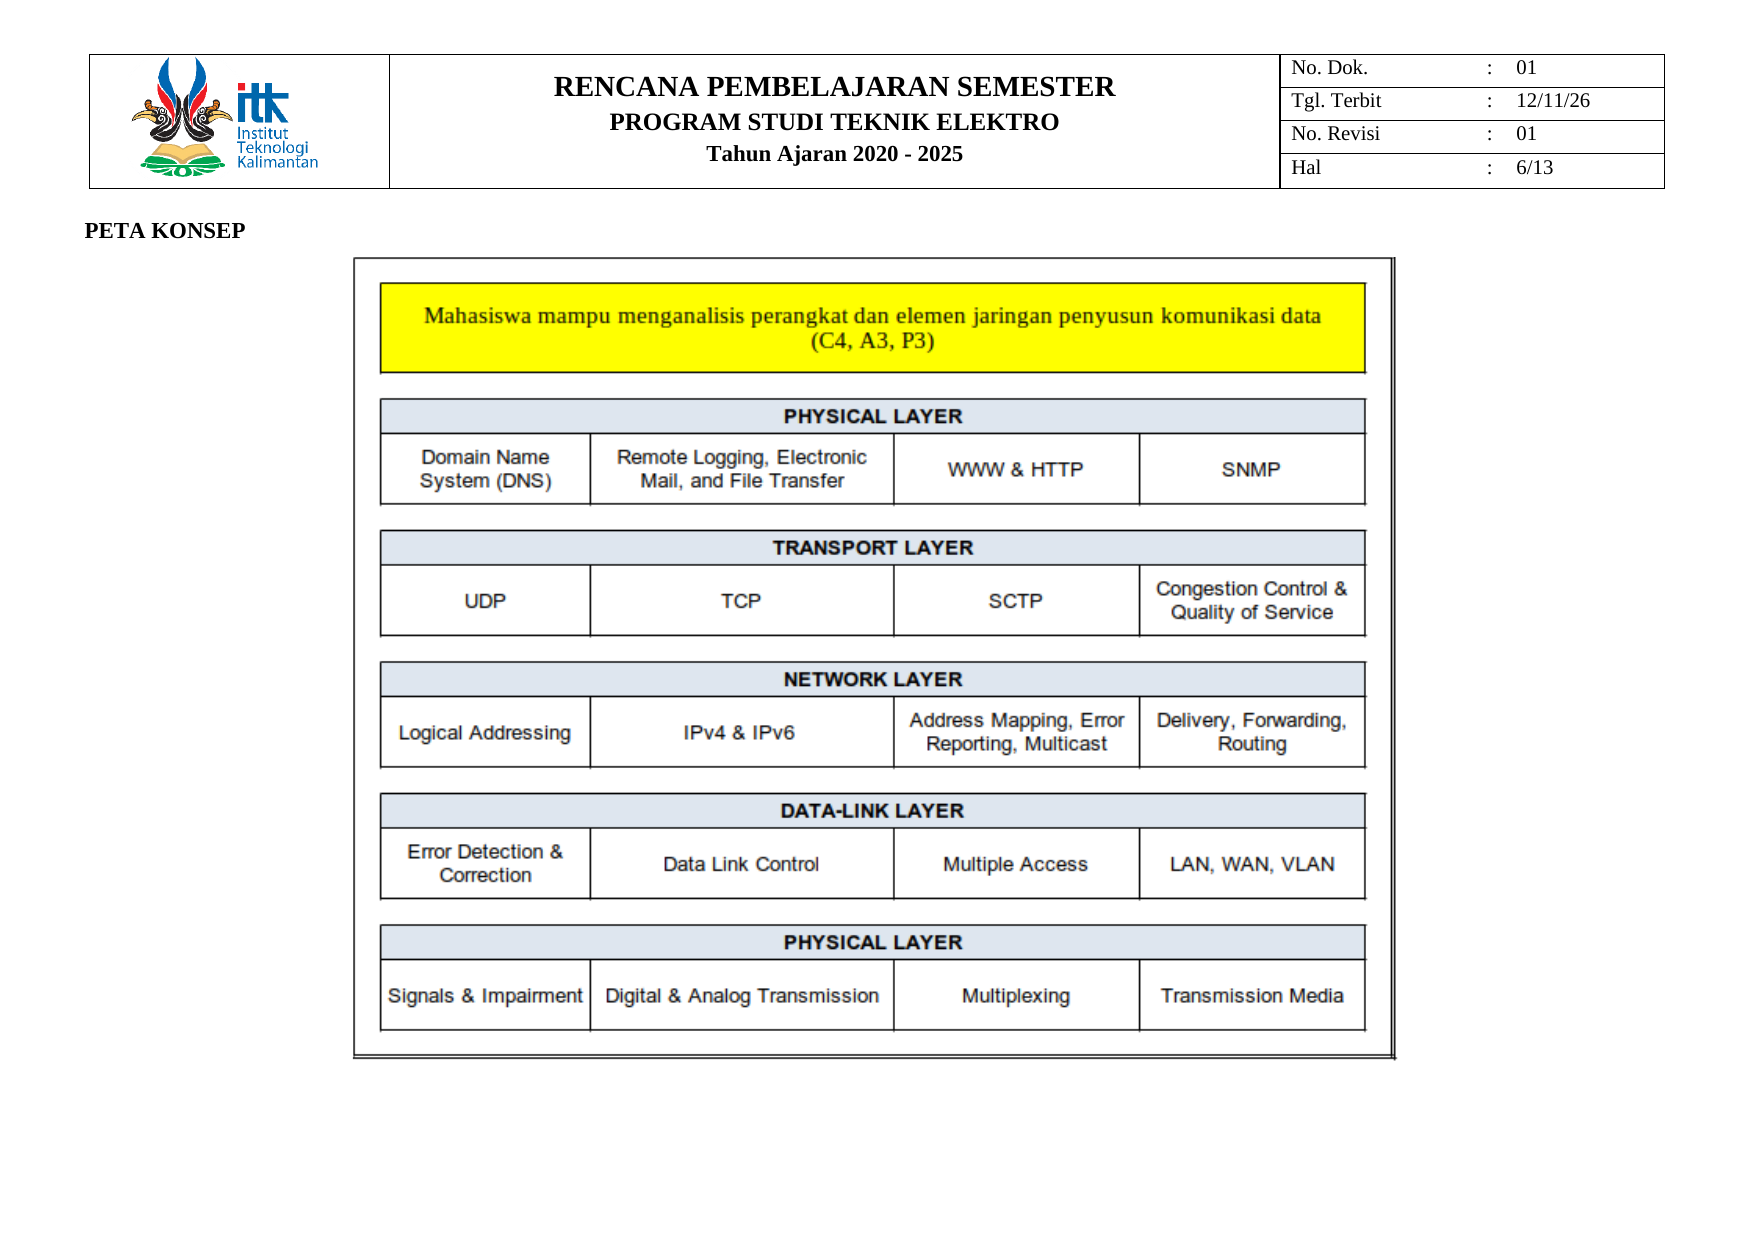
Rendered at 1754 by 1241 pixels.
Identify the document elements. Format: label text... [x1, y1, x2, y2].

text PETA KONSEP [84, 217, 1679, 244]
picture [352, 257, 1402, 1067]
picture [127, 55, 322, 181]
